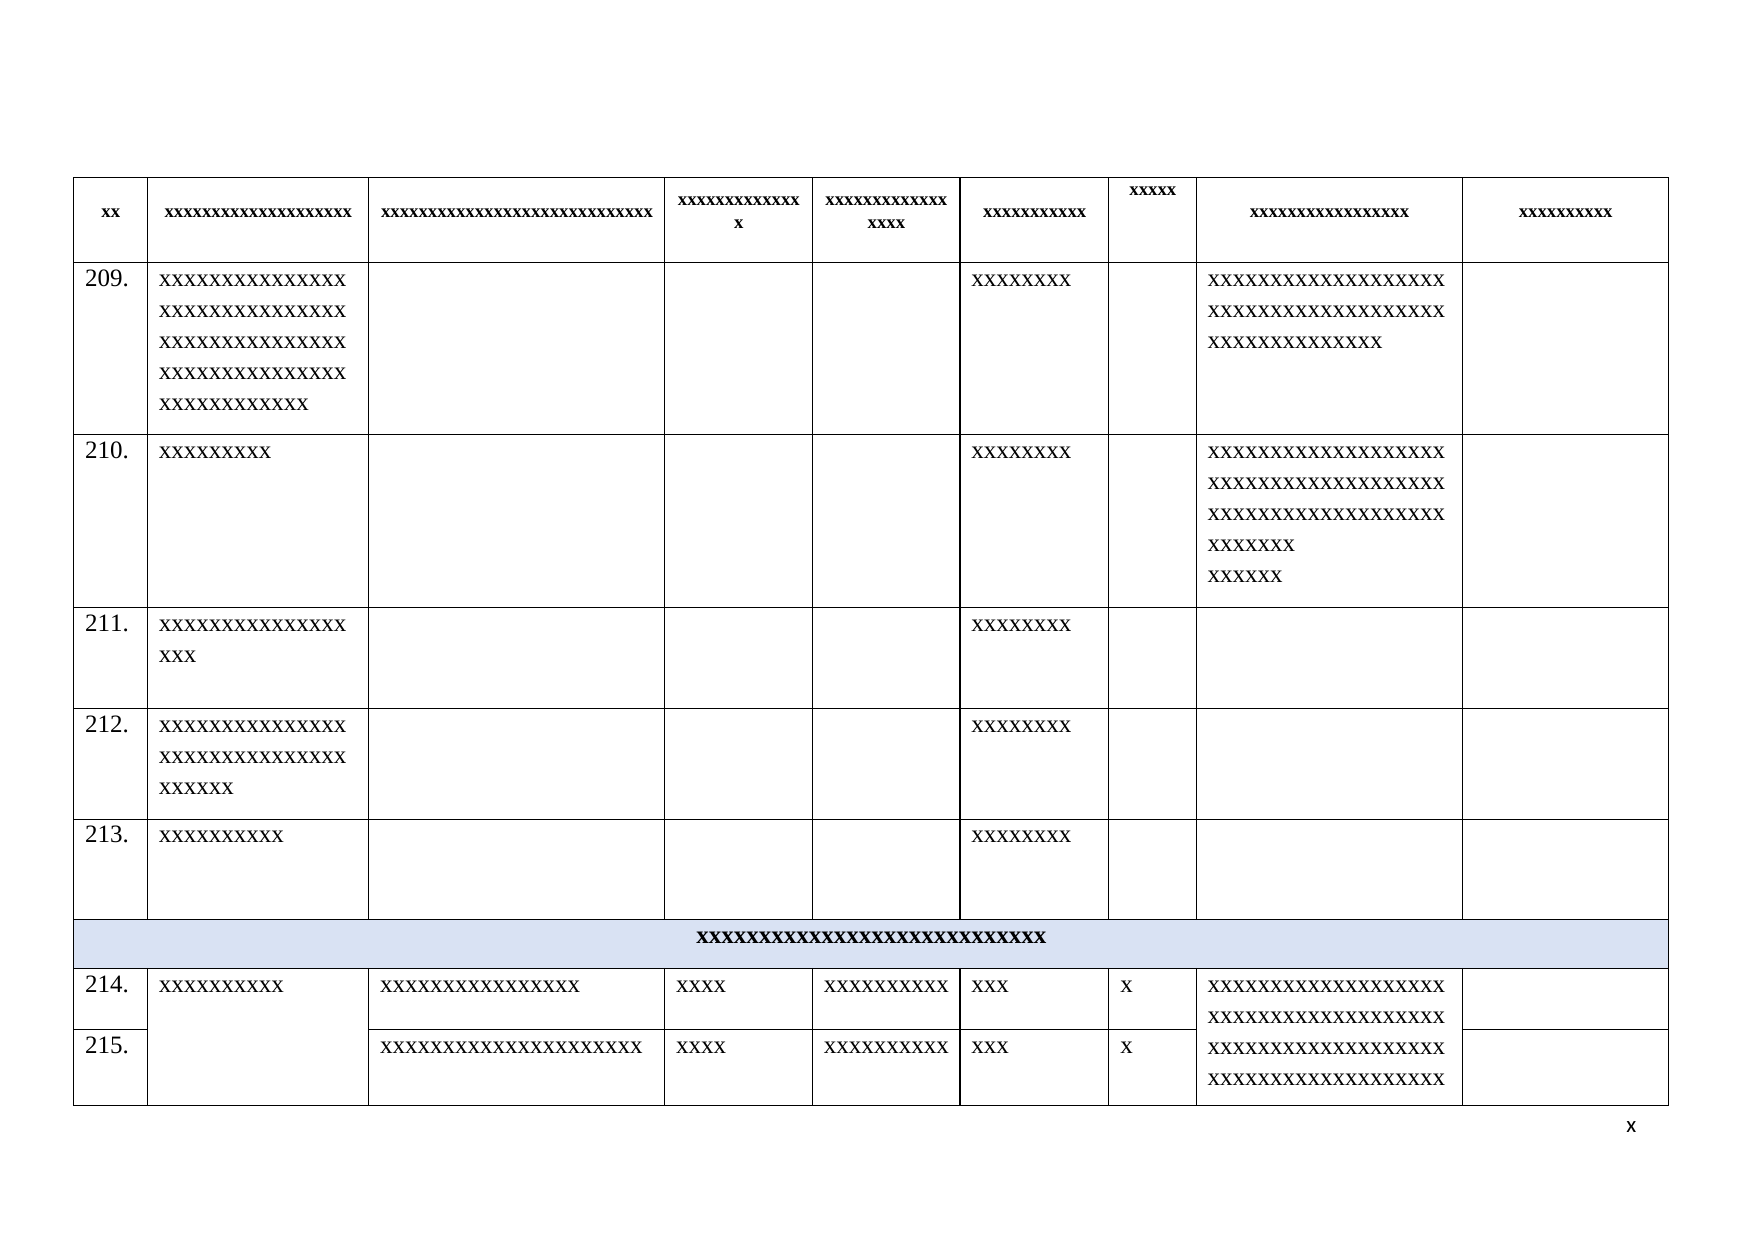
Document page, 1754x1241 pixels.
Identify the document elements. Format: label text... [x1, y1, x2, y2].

table_cell xxx [961, 969, 1108, 1029]
table_cell [1463, 263, 1668, 434]
table_header xxxxxxxxxxx [961, 178, 1108, 262]
table_cell [813, 435, 959, 607]
table_cell [1463, 608, 1668, 708]
table_cell xxxxxxxxxxxxxxxxxx [148, 608, 368, 708]
table_cell [74, 1030, 147, 1105]
table_cell xxxxxxxxxx [813, 1030, 959, 1105]
table_cell [665, 820, 812, 919]
table_cell [1197, 820, 1462, 919]
table_cell [1109, 435, 1196, 607]
table_cell xxxxxxxxxxxxxxxxxxxxxxxxxxxxxxxxxxxxxxxxxxxxxxxxxxxx [1197, 263, 1462, 434]
table_cell [813, 608, 959, 708]
table_cell [813, 820, 959, 919]
table_cell [665, 608, 812, 708]
table_cell [665, 435, 812, 607]
table_cell xxxxxxxx [961, 608, 1108, 708]
table_cell xxxxxxxxxxxxxxxxxxxxxxxxxxxxxxxxxxxxxxxxxxxxxxxxxxxxxxxxxxxxxxxxxxxxxxxxxxxxxxxxxxxxxxxxxxxxxxxxxxxxxxxxx [1197, 969, 1462, 1105]
table_cell [369, 435, 664, 607]
table_cell [665, 709, 812, 818]
table_cell [665, 263, 812, 434]
table_cell [74, 608, 147, 708]
table_cell xxxxxxxxx [148, 435, 368, 607]
table_cell xxxx [665, 969, 812, 1029]
table_cell [1197, 709, 1462, 818]
table_header xxxxxxxxxx [1463, 178, 1668, 262]
table_cell x [1109, 969, 1196, 1029]
table_cell xxxxxxxxxxxxxxxx [369, 969, 664, 1029]
table_header xxxxxxxxxxxxxxxxxxxx [148, 178, 368, 262]
table_header xxxxxxxxxxxxxxxxxxxxxxxxxxxxx [369, 178, 664, 262]
table_header xxxxxxxxxxxxxx [665, 178, 812, 262]
table_cell [1109, 709, 1196, 818]
table_cell [369, 820, 664, 919]
table_cell [1463, 1030, 1668, 1105]
table_header xxxxxxxxxxxxxxxxx [1197, 178, 1462, 262]
table_cell [813, 263, 959, 434]
table_cell [369, 709, 664, 818]
table_header xx [74, 178, 147, 262]
table_cell [369, 608, 664, 708]
table_cell xxxxxxxxxxxxxxxxxxxxxxxxxxxx [74, 920, 1668, 968]
table_header xxxxx [1109, 178, 1196, 262]
table_cell [813, 709, 959, 818]
table_cell [1109, 608, 1196, 708]
table_cell xxxxxxxxxxxxxxxxxxxxxxxxxxxxxxxxxxxxxxxxxxxxxxxxxxxxxxxxxxxxxxxxxxxxxxxx [148, 263, 368, 434]
table_cell xxx [961, 1030, 1108, 1105]
table_cell xxxxxxxxxxxxxxxxxxxxx [369, 1030, 664, 1105]
table_cell [1463, 820, 1668, 919]
table_cell [74, 969, 147, 1029]
table_cell xxxxxxxxxxxxxxxxxxxxxxxxxxxxxxxxxxxx [148, 709, 368, 818]
table_cell xxxxxxxx [961, 435, 1108, 607]
table_cell [1197, 608, 1462, 708]
table_cell [1463, 969, 1668, 1029]
table_cell [74, 435, 147, 607]
table_cell xxxxxxxx [961, 709, 1108, 818]
table_cell [74, 263, 147, 434]
table_cell xxxxxxxxxx [813, 969, 959, 1029]
table_cell [74, 820, 147, 919]
table_cell [1109, 263, 1196, 434]
table_cell [369, 263, 664, 434]
table_cell xxxxxxxxxx [148, 969, 368, 1105]
table_cell xxxx [665, 1030, 812, 1105]
table_cell xxxxxxxxxx [148, 820, 368, 919]
table_cell xxxxxxxx [961, 820, 1108, 919]
table_cell [74, 709, 147, 818]
table_cell xxxxxxxxxxxxxxxxxxxxxxxxxxxxxxxxxxxxxxxxxxxxxxxxxxxxxxxxxxxxxxxx xxxxxx [1197, 435, 1462, 607]
table_header xxxxxxxxxxxxxxxxx [813, 178, 959, 262]
table_cell [1463, 435, 1668, 607]
table_cell x [1109, 1030, 1196, 1105]
table_cell xxxxxxxx [961, 263, 1108, 434]
table_cell [1109, 820, 1196, 919]
table_cell [1463, 709, 1668, 818]
